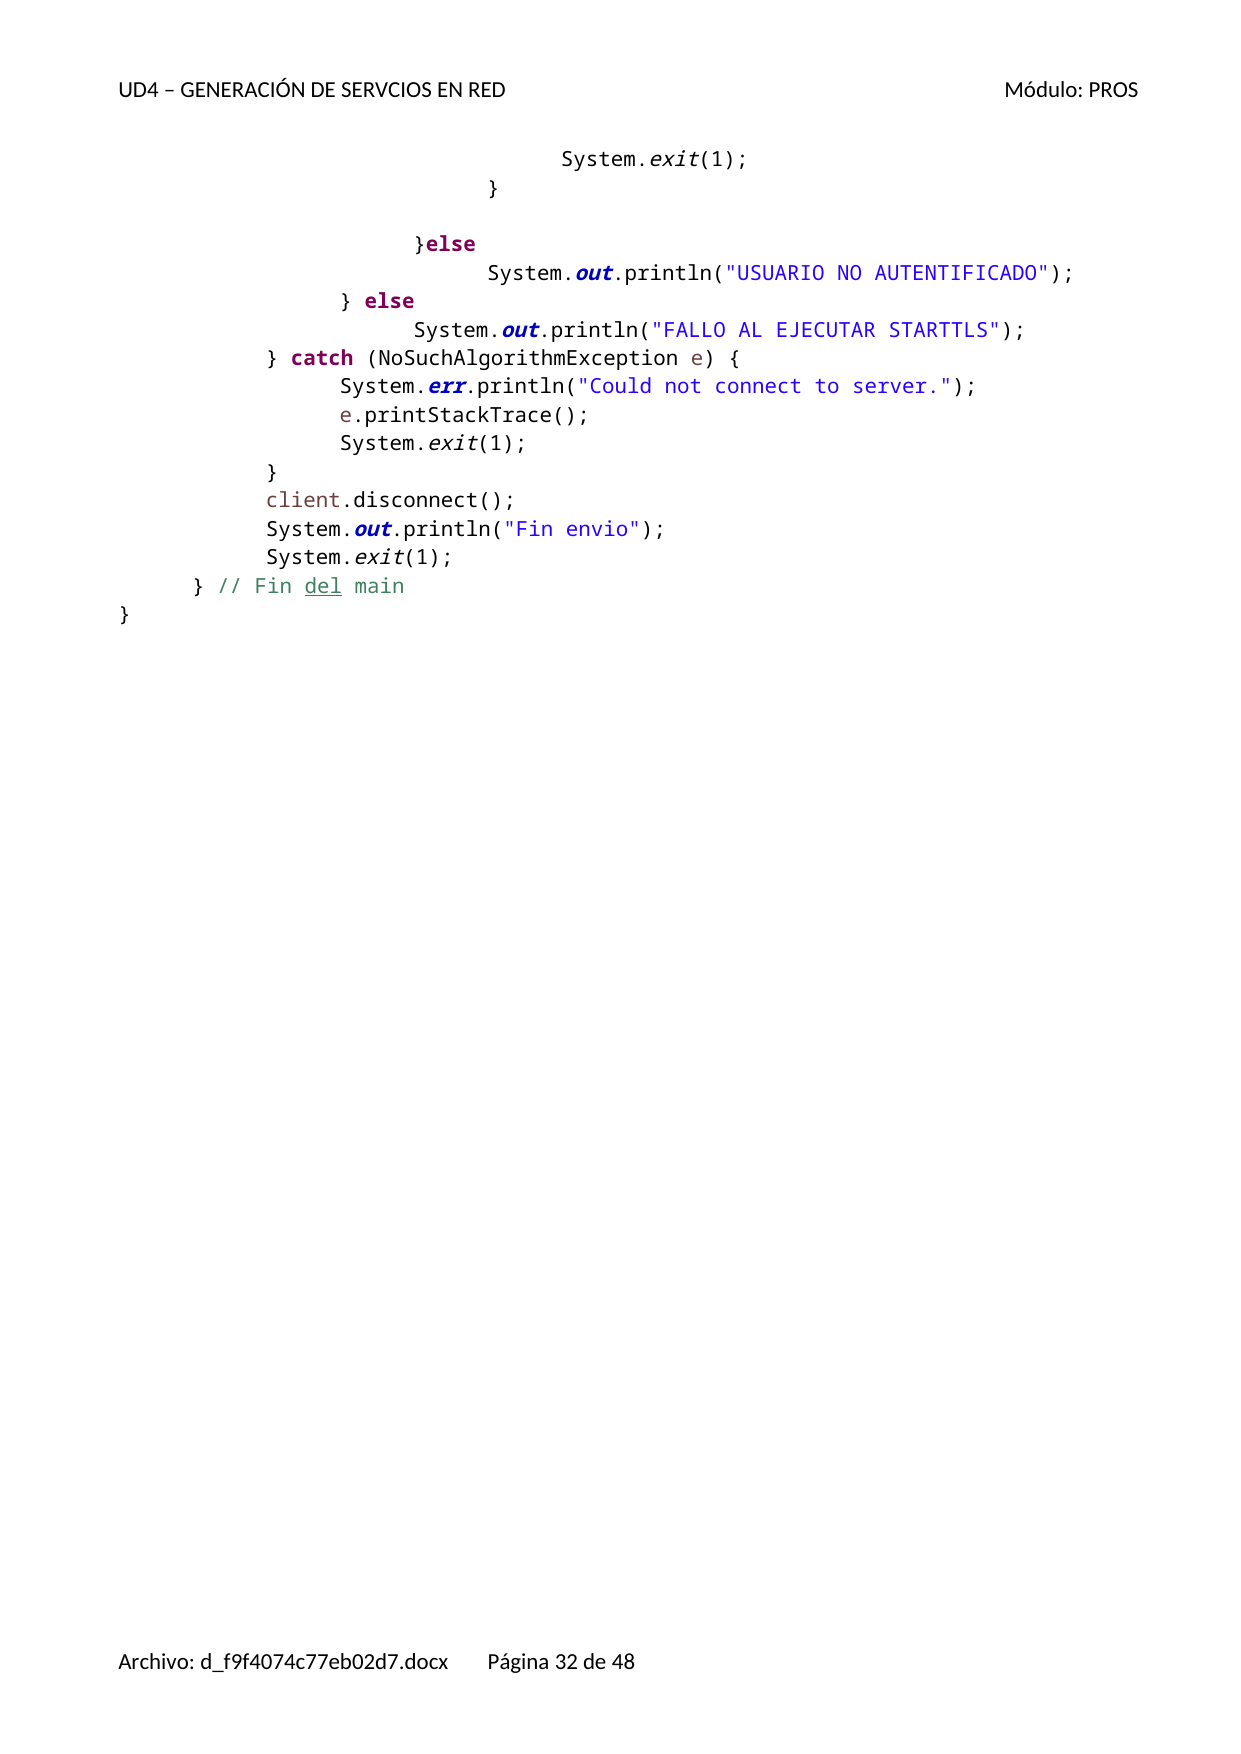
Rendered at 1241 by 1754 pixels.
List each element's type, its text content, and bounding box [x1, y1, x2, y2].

text System.out.println("USUARIO NO AUTENTIFICADO"); [118, 258, 1181, 286]
text client.disconnect(); [118, 485, 1181, 514]
text System.err.println("Could not connect to server."); [118, 372, 1181, 400]
text System.exit(1); [118, 542, 1181, 571]
text } [118, 599, 1181, 628]
text e.printStackTrace(); [118, 400, 1181, 428]
text } [118, 173, 1181, 201]
text } [118, 457, 1181, 485]
text System.exit(1); [118, 144, 1181, 173]
text System.exit(1); [118, 428, 1181, 457]
text } else [118, 286, 1181, 315]
text }else [118, 229, 1181, 258]
text } catch (NoSuchAlgorithmException e) { [118, 343, 1181, 372]
text System.out.println("FALLO AL EJECUTAR STARTTLS"); [118, 315, 1181, 343]
text System.out.println("Fin envio"); [118, 514, 1181, 542]
text } // Fin del main [118, 571, 1181, 599]
